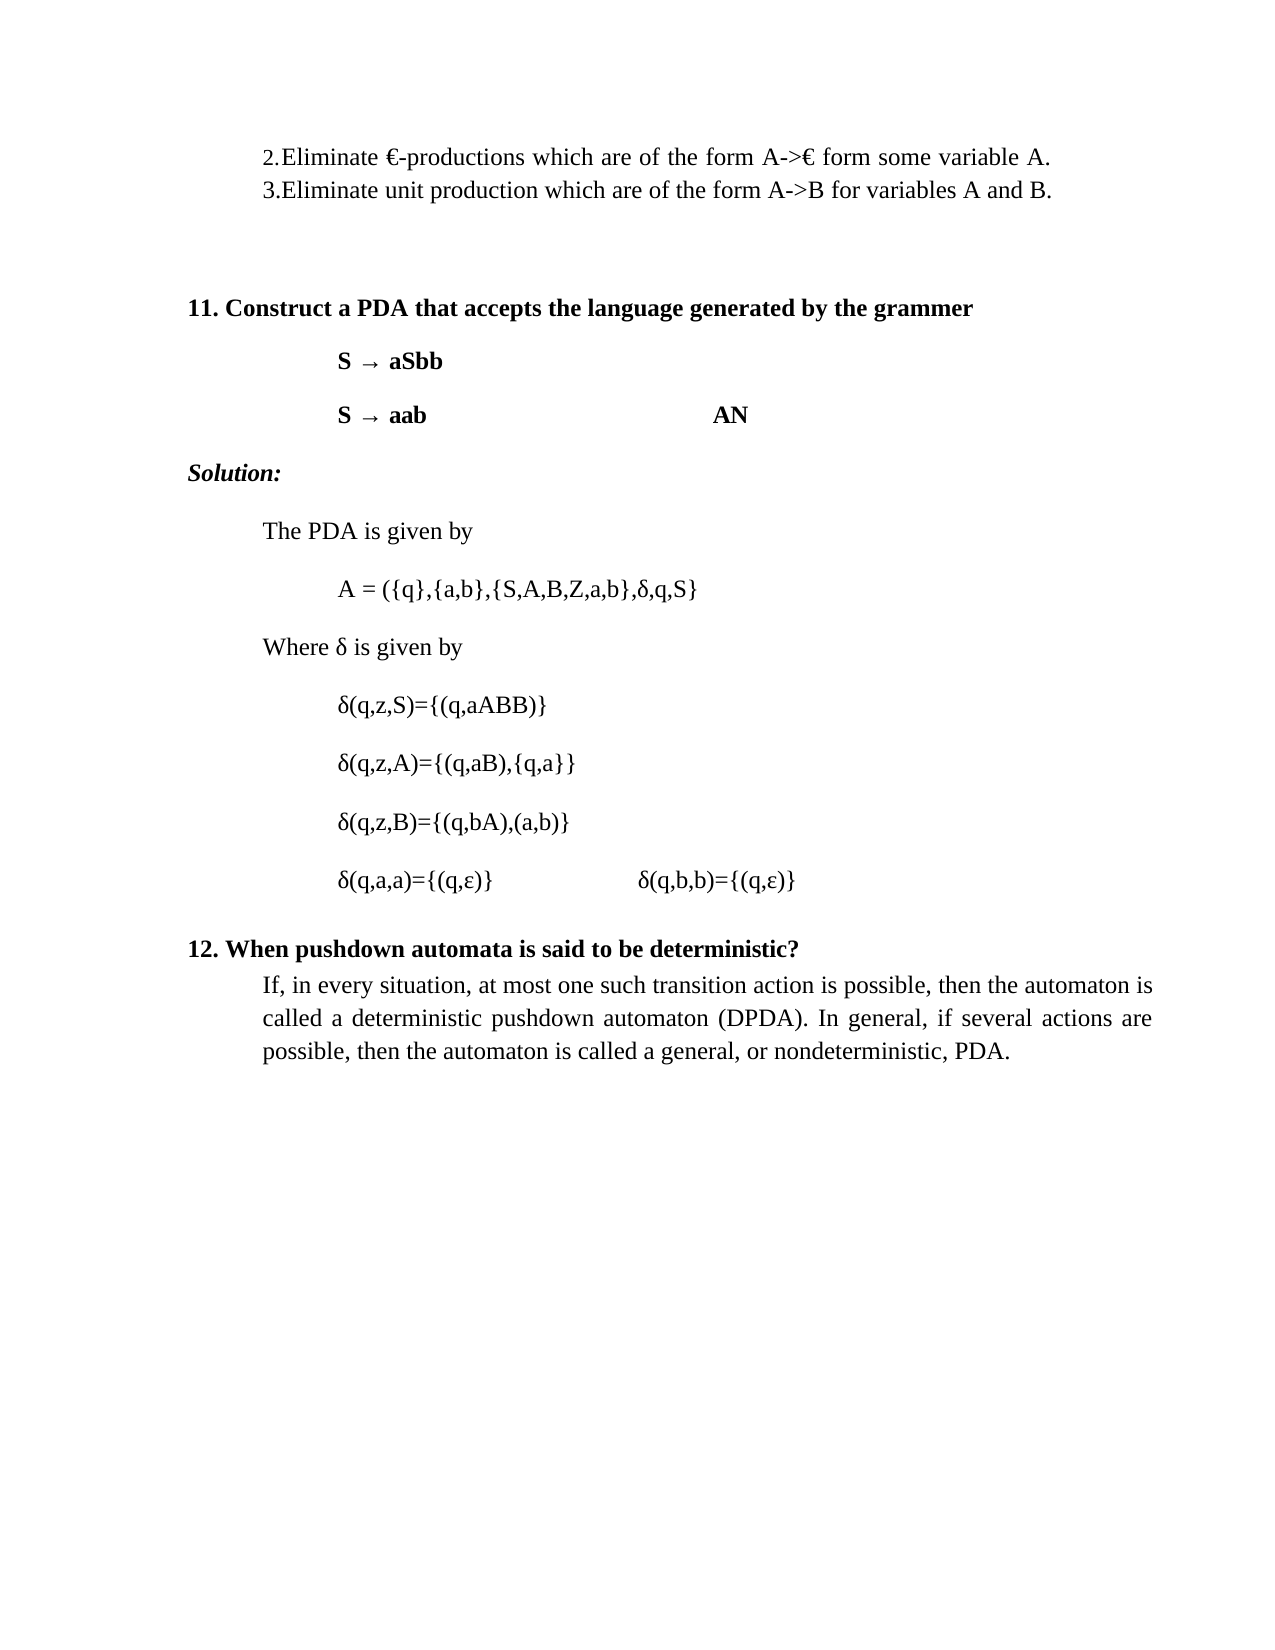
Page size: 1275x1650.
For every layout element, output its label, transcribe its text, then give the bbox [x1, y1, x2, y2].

text The PDA is given by [262, 516, 1154, 544]
text S → aab AN [337, 400, 1154, 429]
text Solution: [187, 458, 1154, 487]
text δ(q,z,A)={(q,aB),{q,a}} [337, 748, 1154, 777]
text Where δ is given by [262, 632, 1154, 661]
text δ(q,a,a)={(q,ε)} δ(q,b,b)={(q,ε)} [337, 865, 1154, 893]
subtitle Construct a PDA that accepts the language generated by the grammer S → aSbb [187, 293, 974, 375]
list Eliminate €-productions which are of the form A->€ form some variable A. 3.Eliminate unit production which are of the form A->B for variables A and B. [262, 142, 1052, 203]
text δ(q,z,S)={(q,aABB)} [337, 690, 1154, 719]
text If, in every situation, at most one such transition action is possible, then the automaton is called a deterministic pushdown automaton (DPDA). In general, if several actions are possible, then the automaton is called a general, or nondeterministic, PDA. [262, 970, 1153, 1065]
text δ(q,z,B)={(q,bA),(a,b)} [337, 807, 1154, 836]
subtitle When pushdown automata is said to be deterministic? [187, 934, 1154, 962]
text A = ({q},{a,b},{S,A,B,Z,a,b},δ,q,S} [337, 574, 1154, 603]
